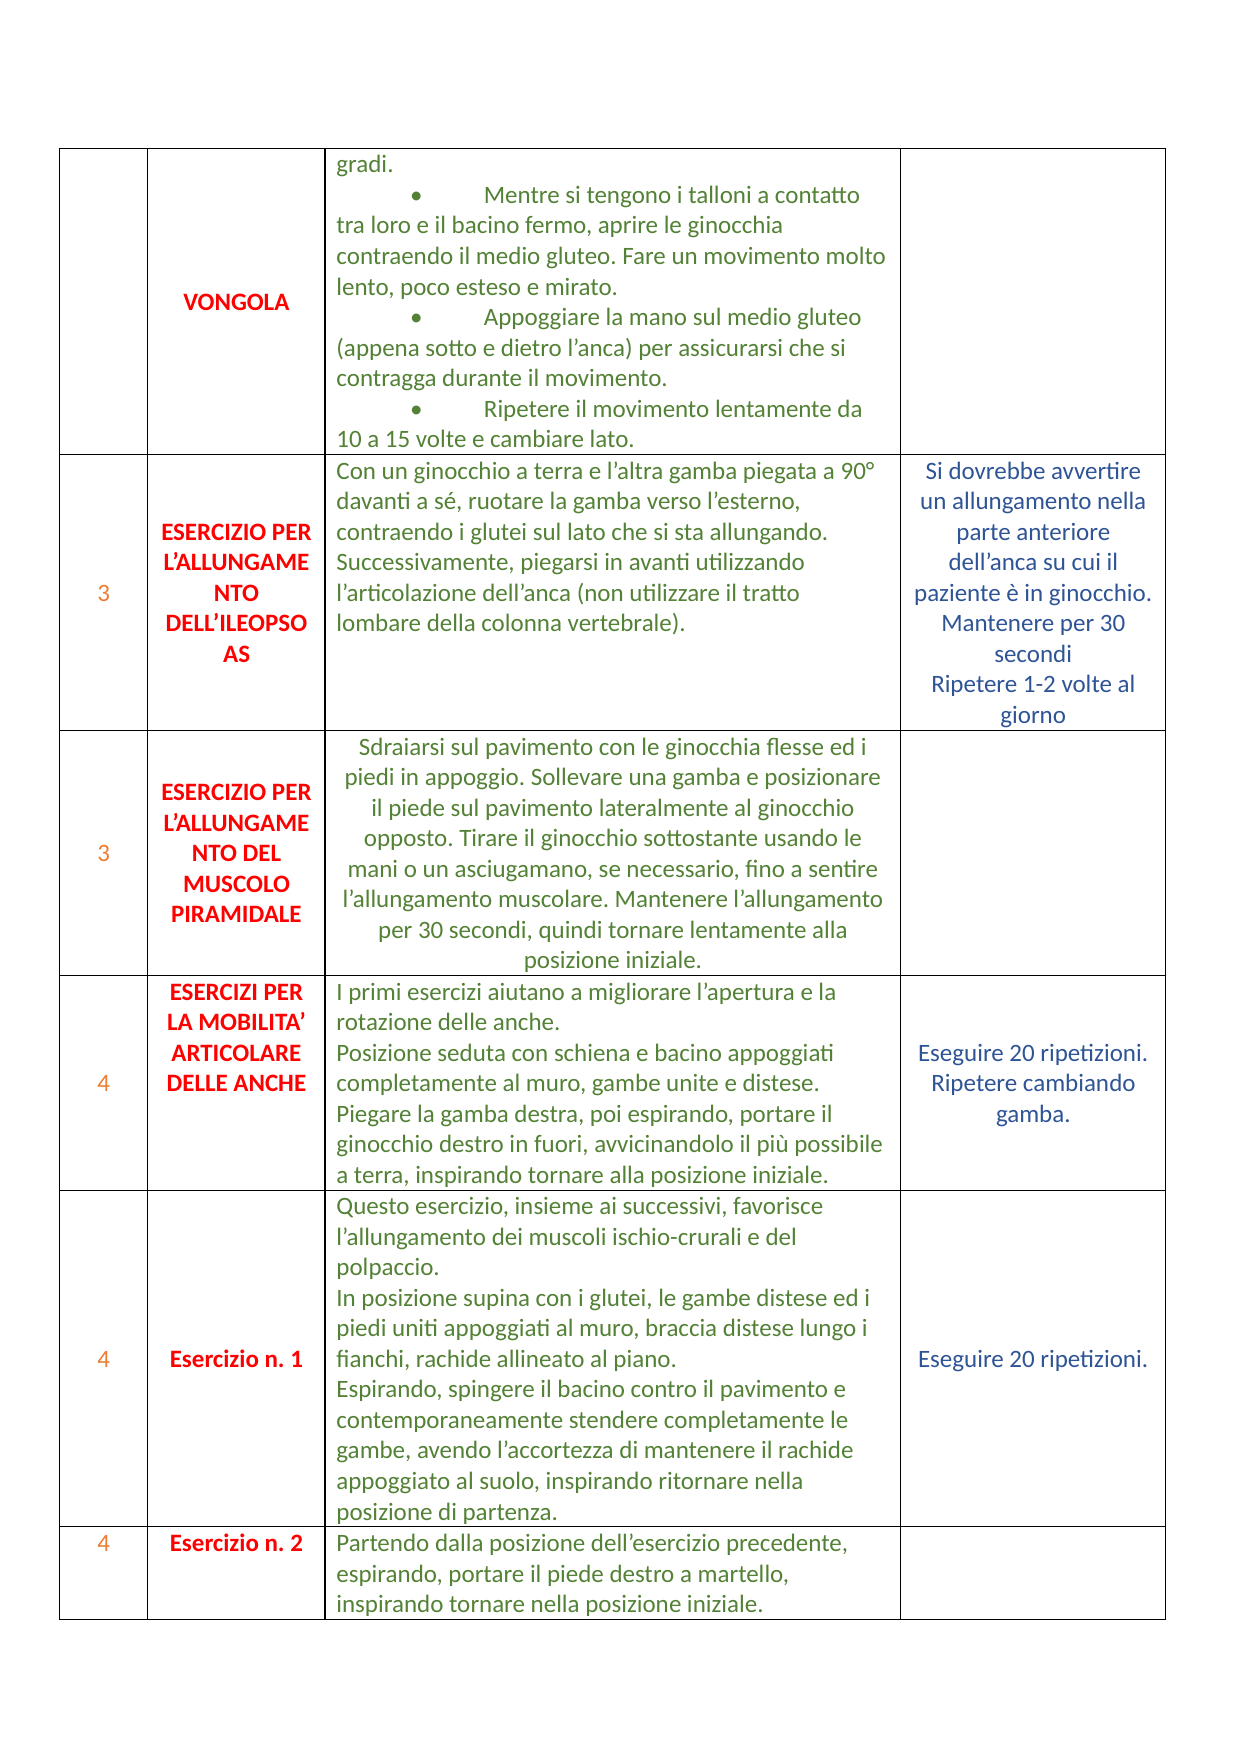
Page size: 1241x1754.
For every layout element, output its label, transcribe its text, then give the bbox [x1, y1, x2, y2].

table_cell ESERCIZIO PER L’ALLUNGAMENTO DEL MUSCOLO PIRAMIDALE [148, 731, 324, 975]
table_cell Eseguire 20 ripetizioni. [901, 1191, 1165, 1526]
table_cell ESERCIZIO PER L’ALLUNGAMENTO DELL’ILEOPSOAS [148, 455, 324, 729]
table_cell Esercizio n. 1 [148, 1191, 324, 1526]
table_cell 4 [60, 1191, 147, 1526]
table_cell Sdraiarsi sul pavimento con le ginocchia flesse ed i piedi in appoggio. Sollevare una gamba e posizionare il piede sul pavimento lateralmente al ginocchio opposto. Tirare il ginocchio sottostante usando le mani o un asciugamano, se necessario, fino a sentire l’allungamento muscolare. Mantenere l’allungamento per 30 secondi, quindi tornare lentamente alla posizione iniziale. [326, 731, 900, 975]
table_cell ESERCIZI PER LA MOBILITA’ ARTICOLARE DELLE ANCHE [148, 976, 324, 1189]
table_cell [148, 149, 324, 454]
table_cell 3 [60, 455, 147, 729]
table_cell Questo esercizio, insieme ai successivi, favorisce l’allungamento dei muscoli ischio-crurali e del polpaccio. In posizione supina con i glutei, le gambe distese ed i piedi uniti appoggiati al muro, braccia distese lungo i fianchi, rachide allineato al piano. Espirando, spingere il bacino contro il pavimento e contemporaneamente stendere completamente le gambe, avendo l’accortezza di mantenere il rachide appoggiato al suolo, inspirando ritornare nella posizione di partenza. [326, 1191, 900, 1526]
table_cell 4 [60, 976, 147, 1189]
table_cell Si dovrebbe avvertire un allungamento nella parte anteriore dell’anca su cui il paziente è in ginocchio. Mantenere per 30 secondi Ripetere 1-2 volte al giorno [901, 455, 1165, 729]
table_cell Esercizio n. 2 [148, 1527, 324, 1619]
table_cell [901, 731, 1165, 975]
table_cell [326, 1527, 900, 1619]
table_cell [901, 149, 1165, 454]
table_cell 3 [60, 149, 147, 454]
table_cell I primi esercizi aiutano a migliorare l’apertura e la rotazione delle anche. Posizione seduta con schiena e bacino appoggiati completamente al muro, gambe unite e distese. Piegare la gamba destra, poi espirando, portare il ginocchio destro in fuori, avvicinandolo il più possibile a terra, inspirando tornare alla posizione iniziale. [326, 976, 900, 1189]
table_cell Con un ginocchio a terra e l’altra gamba piegata a 90° davanti a sé, ruotare la gamba verso l’esterno, contraendo i glutei sul lato che si sta allungando. Successivamente, piegarsi in avanti utilizzando l’articolazione dell’anca (non utilizzare il tratto lombare della colonna vertebrale). [326, 455, 900, 729]
table_cell 3 [60, 731, 147, 975]
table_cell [326, 149, 900, 454]
table_cell Eseguire 20 ripetizioni. Ripetere cambiando gamba. [901, 976, 1165, 1189]
table_cell 4 [60, 1527, 147, 1619]
table_cell [901, 1527, 1165, 1619]
